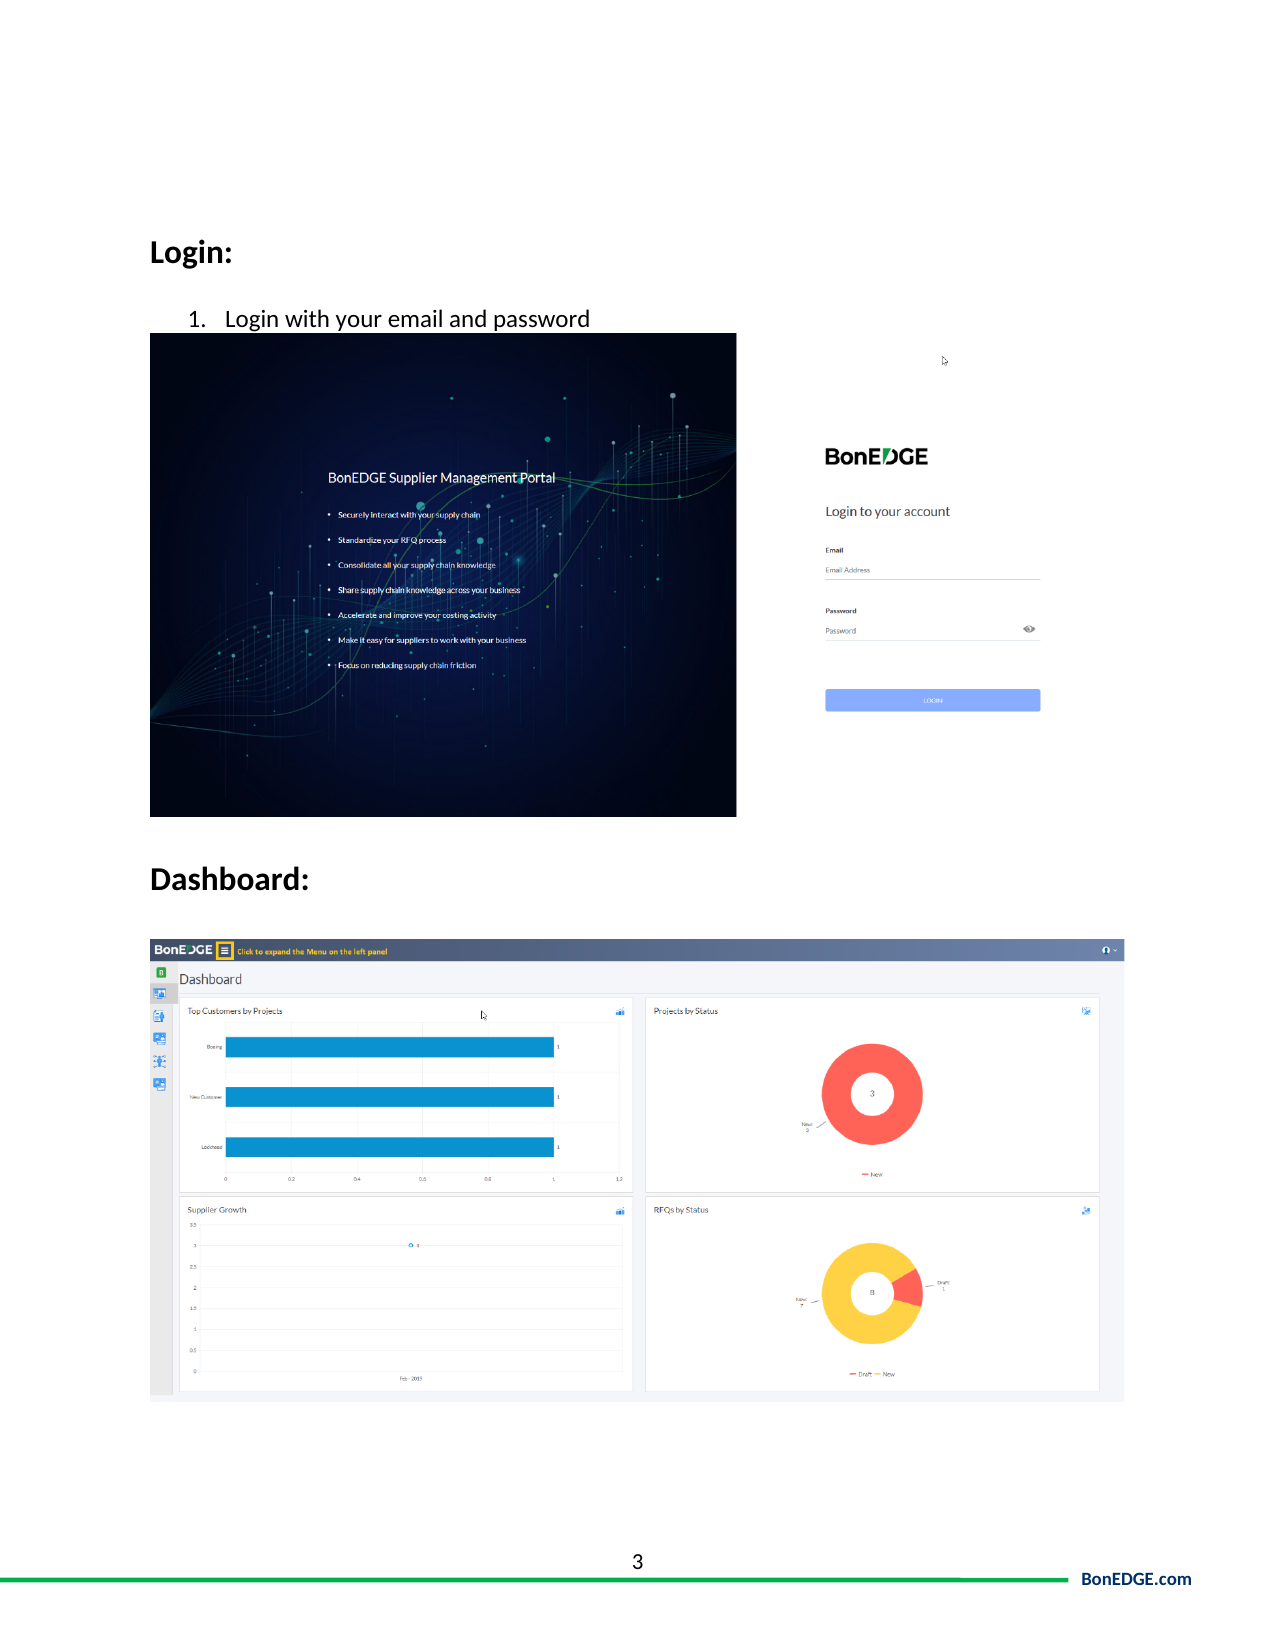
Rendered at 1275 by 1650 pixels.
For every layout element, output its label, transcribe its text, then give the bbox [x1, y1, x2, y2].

list Login with your email and password [187, 303, 1125, 333]
picture [150, 333, 1123, 817]
text Dashboard: [150, 858, 1125, 898]
text Login: [150, 231, 1125, 272]
picture [150, 939, 1125, 1402]
